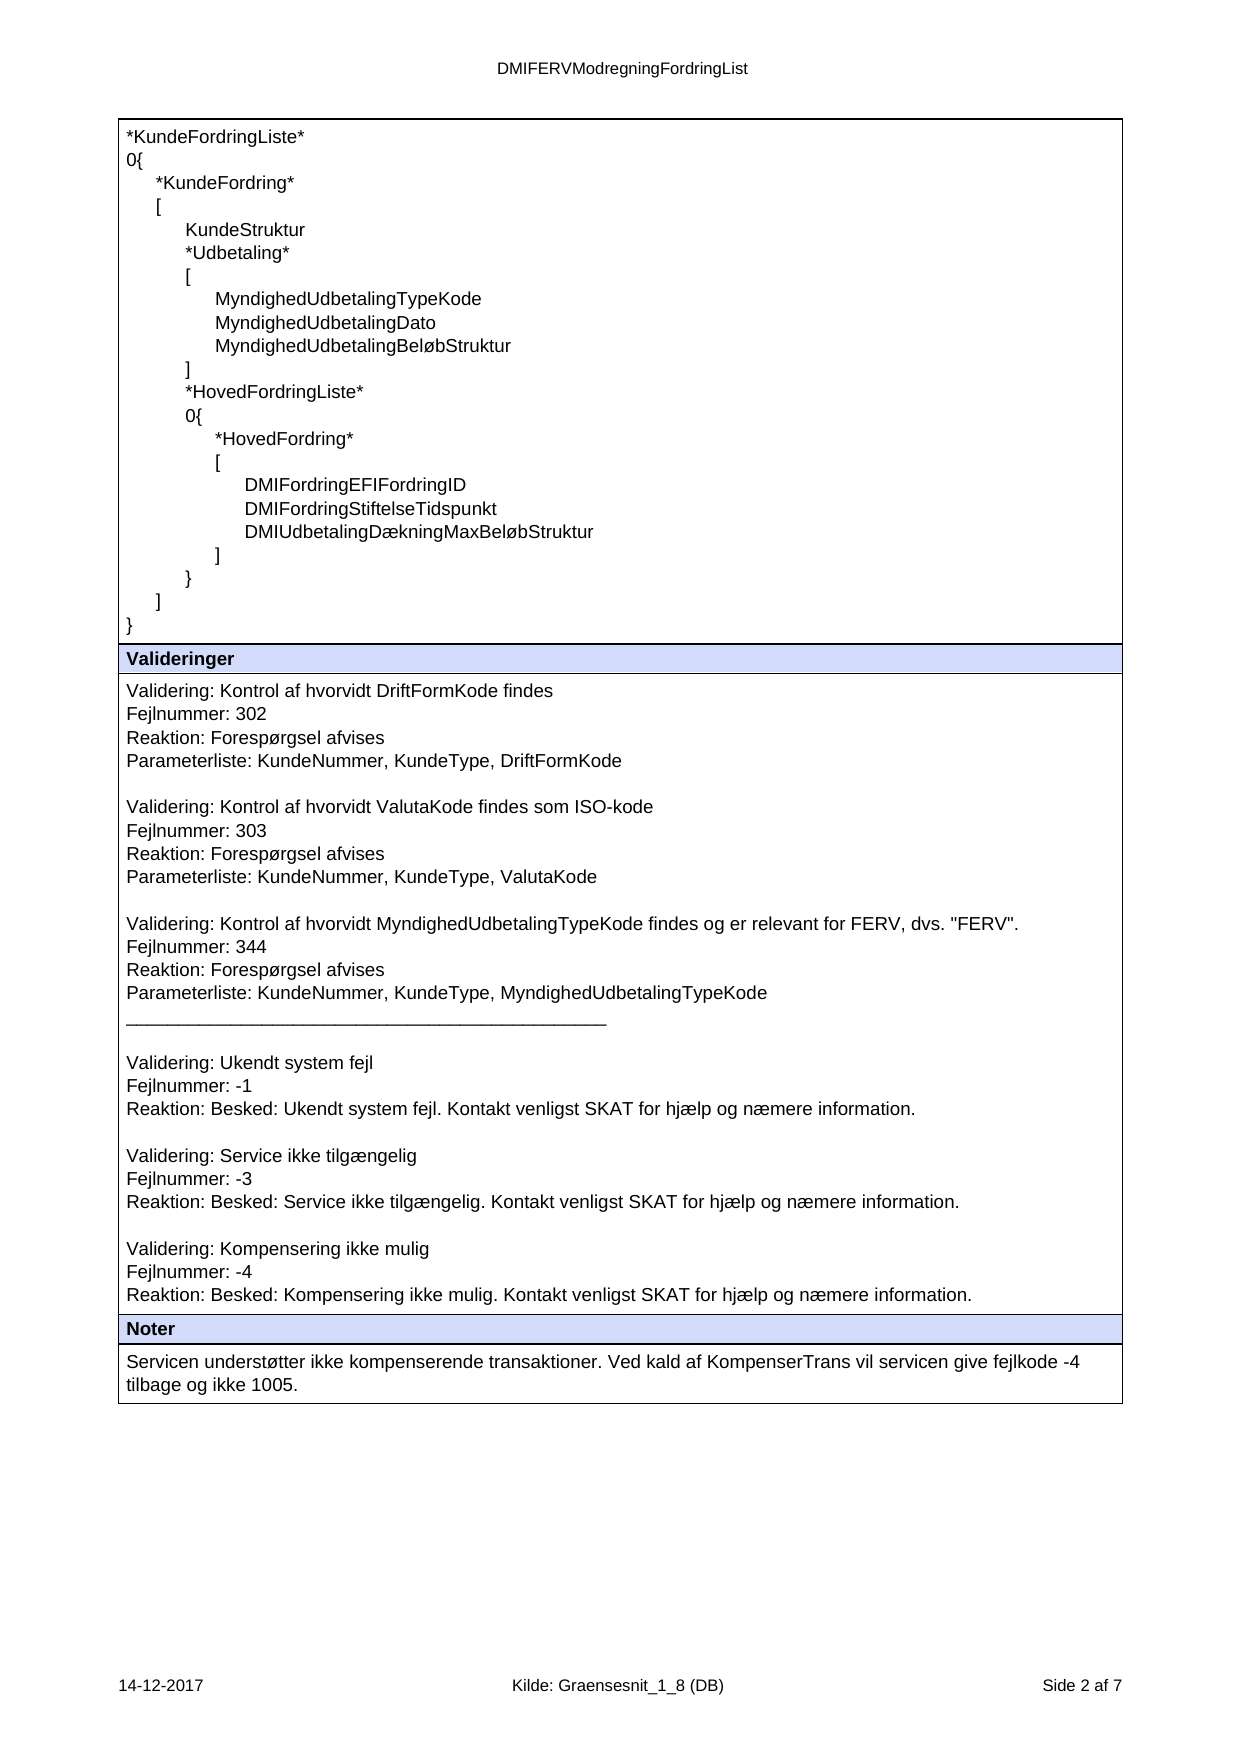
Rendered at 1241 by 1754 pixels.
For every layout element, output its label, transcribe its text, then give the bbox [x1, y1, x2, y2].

table_cell Servicen understøtter ikke kompenserende transaktioner. Ved kald af KompenserTrans vil servicen give fejlkode -4 tilbage og ikke 1005. [119, 1345, 1122, 1403]
table_cell Valideringer [119, 645, 1122, 672]
table_cell *KundeFordringListe* 0{ *KundeFordring* [ KundeStruktur *Udbetaling* [ MyndighedUdbetalingTypeKode MyndighedUdbetalingDato MyndighedUdbetalingBeløbStruktur ] *HovedFordringListe* 0{ *HovedFordring* [ DMIFordringEFIFordringID DMIFordringStiftelseTidspunkt DMIUdbetalingDækningMaxBeløbStruktur ] } ] } [119, 120, 1122, 643]
table_cell Validering: Kontrol af hvorvidt DriftFormKode findes Fejlnummer: 302 Reaktion: Forespørgsel afvises Parameterliste: KundeNummer, KundeType, DriftFormKode Validering: Kontrol af hvorvidt ValutaKode findes som ISO-kode Fejlnummer: 303 Reaktion: Forespørgsel afvises Parameterliste: KundeNummer, KundeType, ValutaKode Validering: Kontrol af hvorvidt MyndighedUdbetalingTypeKode findes og er relevant for FERV, dvs. "FERV". Fejlnummer: 344 Reaktion: Forespørgsel afvises Parameterliste: KundeNummer, KundeType, MyndighedUdbetalingTypeKode ______________________________________________ Validering: Ukendt system fejl Fejlnummer: -1 Reaktion: Besked: Ukendt system fejl. Kontakt venligst SKAT for hjælp og næmere information. Validering: Service ikke tilgængelig Fejlnummer: -3 Reaktion: Besked: Service ikke tilgængelig. Kontakt venligst SKAT for hjælp og næmere information. Validering: Kompensering ikke mulig Fejlnummer: -4 Reaktion: Besked: Kompensering ikke mulig. Kontakt venligst SKAT for hjælp og næmere information. [119, 674, 1122, 1313]
table_cell Noter [119, 1315, 1122, 1343]
